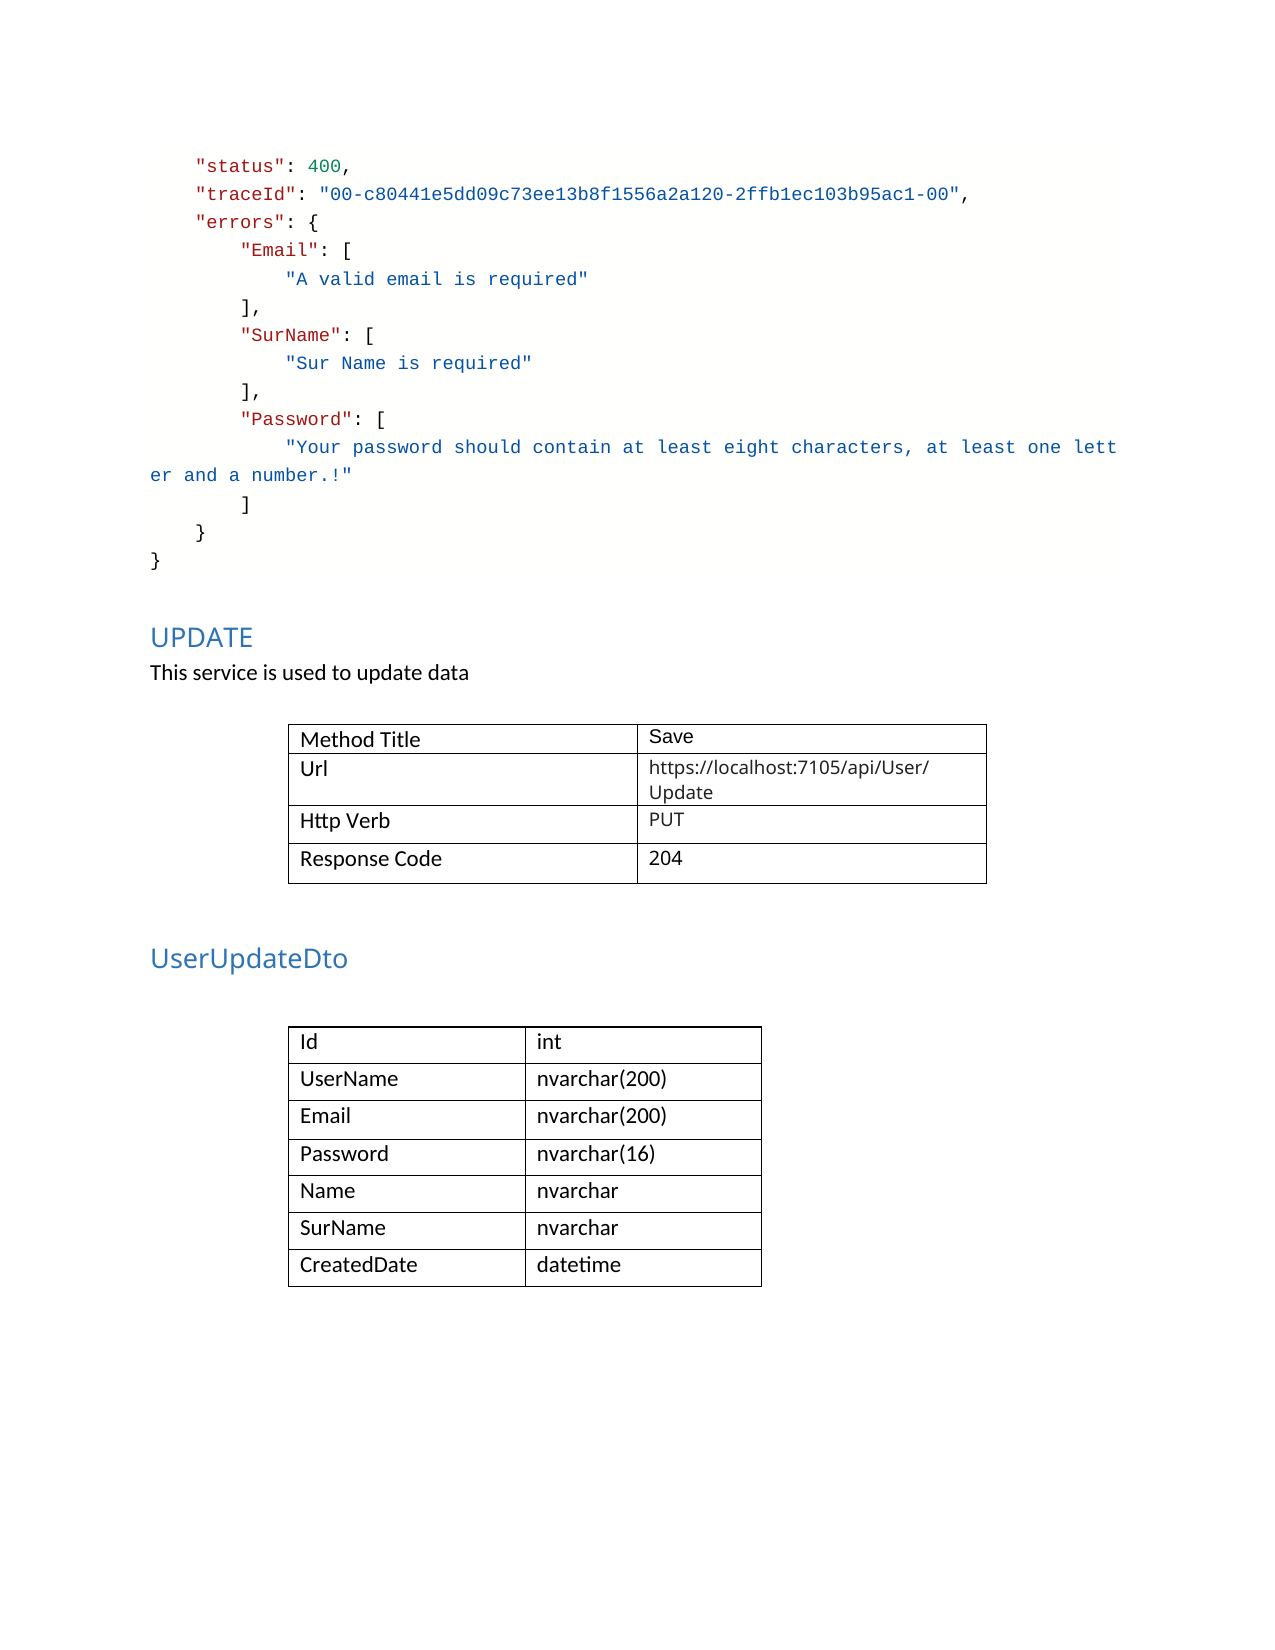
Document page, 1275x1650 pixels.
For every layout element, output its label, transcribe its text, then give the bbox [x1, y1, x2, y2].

text ], [150, 291, 1125, 319]
text } [150, 544, 1125, 572]
table_cell datetime [526, 1250, 761, 1286]
table_header Id [289, 1028, 525, 1063]
table_header Method Title [289, 725, 637, 753]
text "SurName": [ [150, 319, 1125, 347]
text "Your password should contain at least eight characters, at least one letter and a number.!" [150, 431, 1125, 487]
table_cell UserName [289, 1064, 525, 1100]
table_cell Name [289, 1176, 525, 1212]
table_cell Password [289, 1140, 525, 1175]
text "A valid email is required" [150, 262, 1125, 291]
table_cell nvarchar [526, 1176, 761, 1212]
text ], [150, 375, 1125, 403]
text ] [150, 487, 1125, 516]
table_header Save [638, 725, 986, 753]
table_cell nvarchar [526, 1213, 761, 1249]
table_cell nvarchar(200) [526, 1064, 761, 1100]
table_cell Response Code [289, 844, 637, 882]
text This service is used to update data [150, 658, 1125, 687]
table_cell 204 [638, 844, 986, 882]
table_cell CreatedDate [289, 1250, 525, 1286]
table_cell PUT [638, 806, 986, 843]
table_cell nvarchar(200) [526, 1101, 761, 1138]
subtitle UserUpdateDto [150, 940, 1125, 977]
table_cell Http Verb [289, 806, 637, 843]
text "Sur Name is required" [150, 347, 1125, 375]
text "errors": { [150, 206, 1125, 234]
table_cell https://localhost:7105/api/User/Update [638, 754, 986, 805]
text "Password": [ [150, 403, 1125, 431]
text "status": 400, [150, 150, 1125, 178]
table_cell Url [289, 754, 637, 805]
table_cell Email [289, 1101, 525, 1138]
table_header int [526, 1028, 761, 1063]
text } [150, 516, 1125, 544]
subtitle UPDATE [150, 619, 1125, 656]
text "traceId": "00-c80441e5dd09c73ee13b8f1556a2a120-2ffb1ec103b95ac1-00", [150, 178, 1125, 206]
table_cell SurName [289, 1213, 525, 1249]
text "Email": [ [150, 234, 1125, 262]
table_cell nvarchar(16) [526, 1140, 761, 1175]
